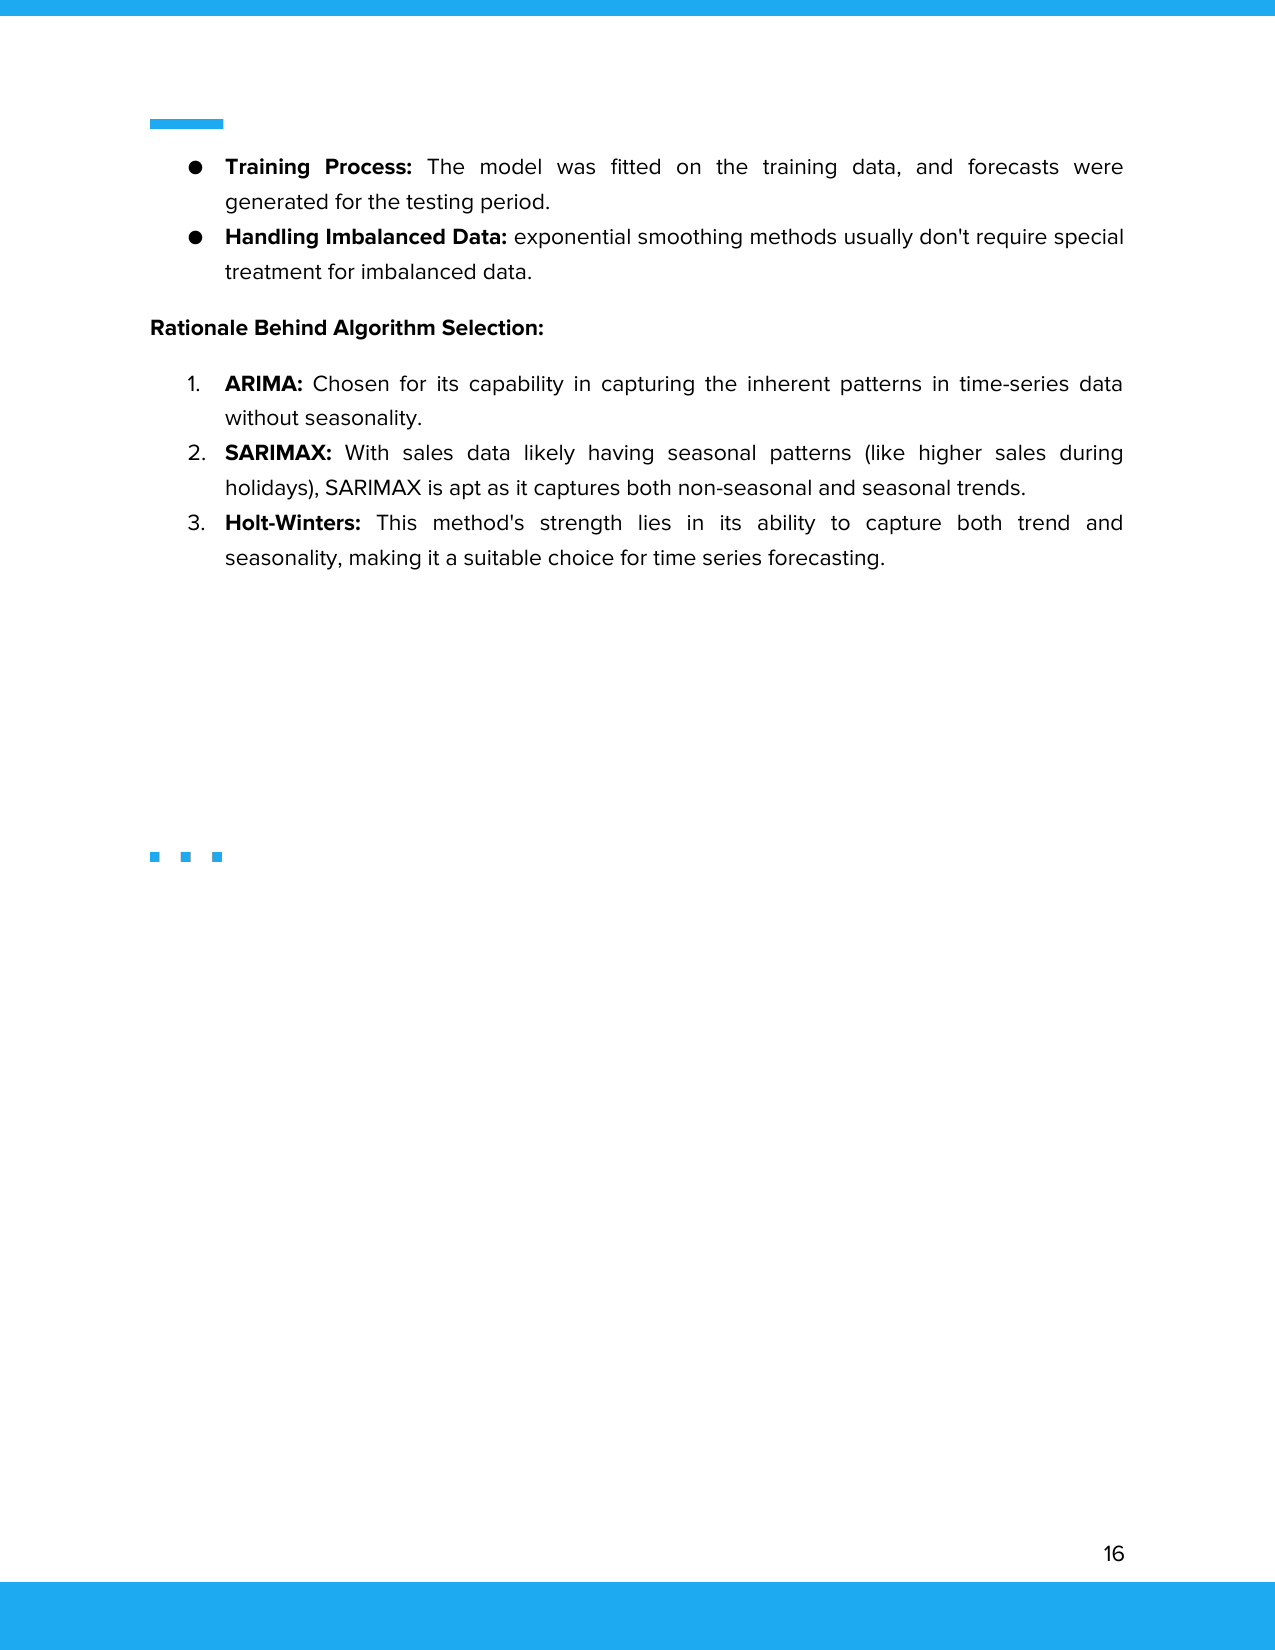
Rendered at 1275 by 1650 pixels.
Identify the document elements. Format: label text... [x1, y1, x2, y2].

picture [150, 852, 222, 862]
picture [0, 1582, 1275, 1650]
list SARIMAX: With sales data likely having seasonal patterns (like higher sales during holidays), SARIMAX is apt as it captures both non-seasonal and seasonal trends. [187, 440, 1125, 502]
list Handling Imbalanced Data: exponential smoothing methods usually don't require special treatment for imbalanced data. [187, 223, 1125, 286]
picture [0, 0, 1275, 16]
text Rationale Behind Algorithm Selection: [150, 314, 1125, 342]
list Training Process: The model was fitted on the training data, and forecasts were generated for the testing period. [187, 154, 1125, 217]
list Holt-Winters: This method's strength lies in its ability to capture both trend and seasonality, making it a suitable choice for time series forecasting. [187, 509, 1125, 572]
picture [150, 119, 224, 129]
list ARIMA: Chosen for its capability in capturing the inherent patterns in time-series data without seasonality. [187, 370, 1125, 433]
